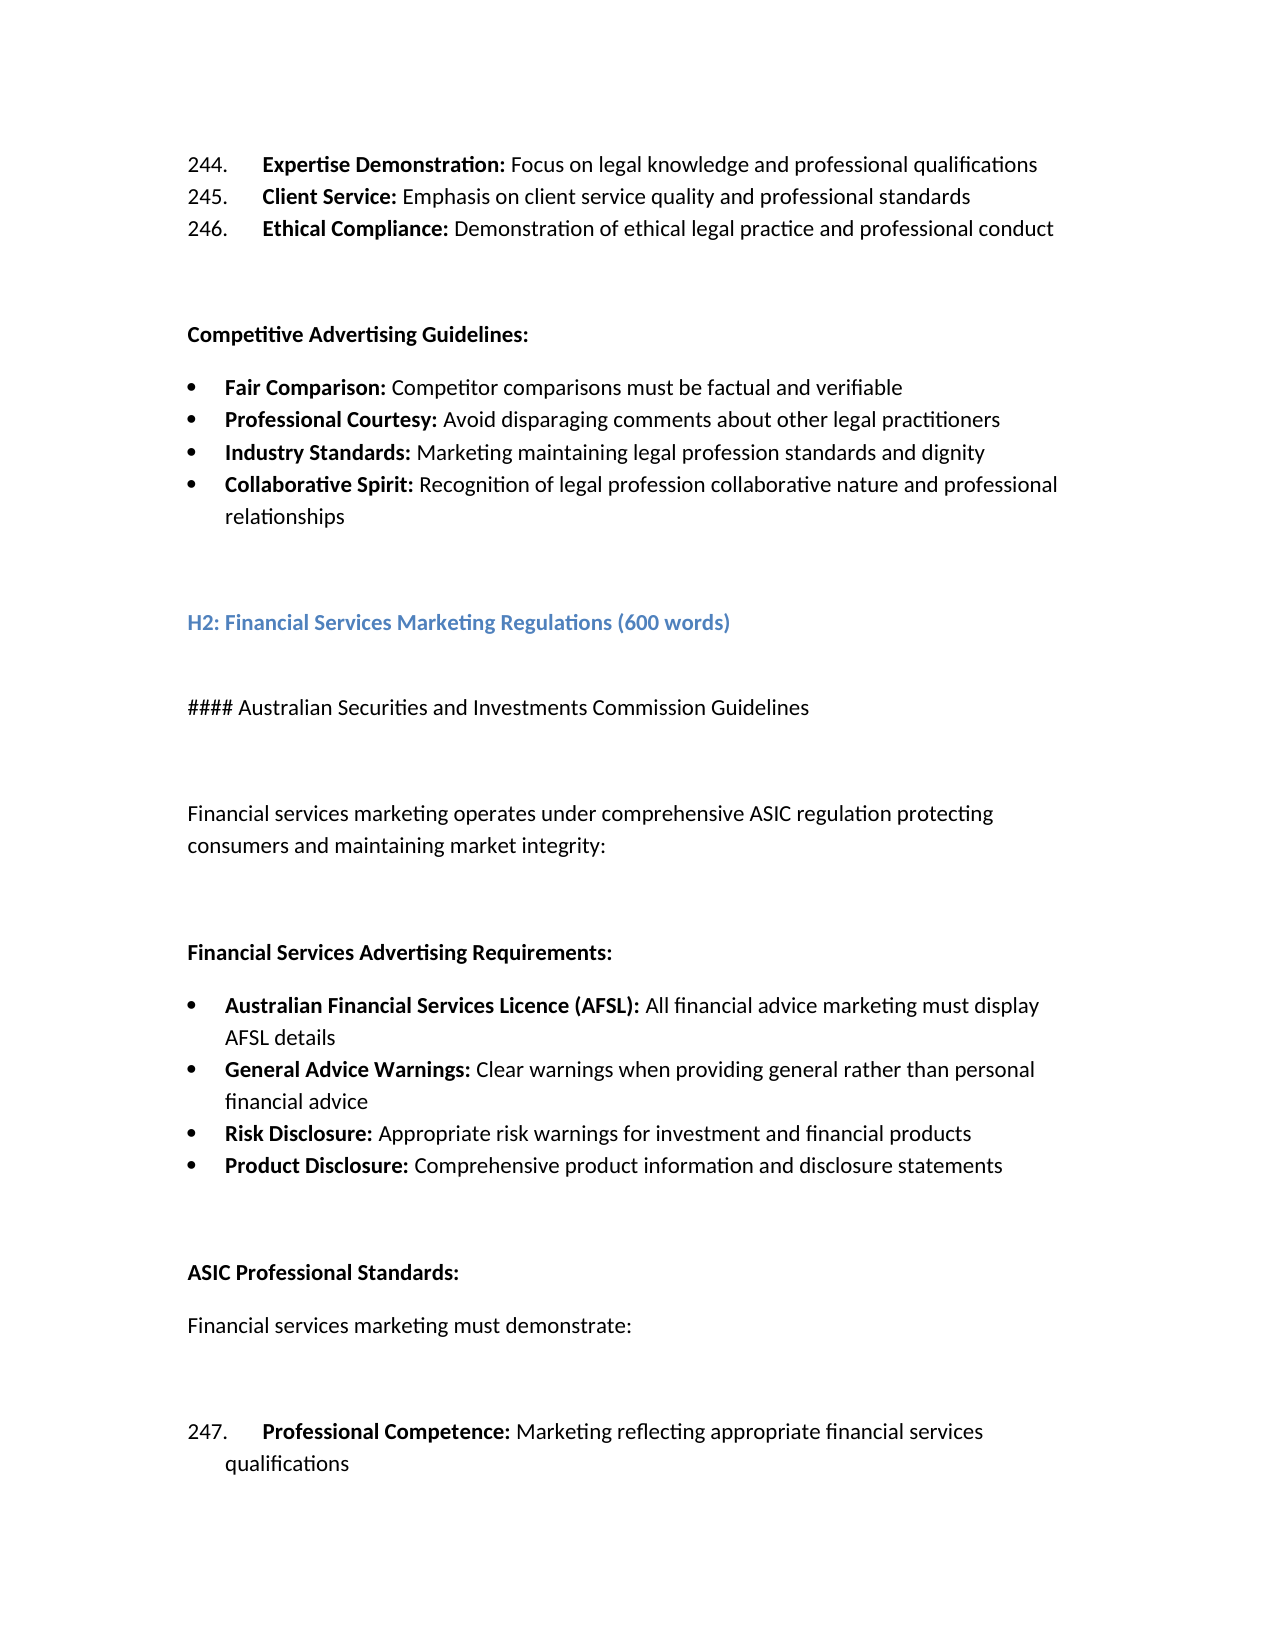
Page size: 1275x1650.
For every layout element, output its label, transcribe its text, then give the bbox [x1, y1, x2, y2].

text Financial services marketing operates under comprehensive ASIC regulation protecting consumers and maintaining market integrity: [187, 799, 1087, 860]
text Financial services marketing must demonstrate: [187, 1311, 1087, 1339]
list Product Disclosure: Comprehensive product information and disclosure statements [187, 1152, 1087, 1180]
list General Advice Warnings: Clear warnings when providing general rather than personal financial advice [187, 1055, 1087, 1115]
list Professional Competence: Marketing reflecting appropriate financial services qualifications [187, 1417, 1087, 1477]
text ASIC Professional Standards: [187, 1258, 1087, 1286]
list Ethical Compliance: Demonstration of ethical legal practice and professional conduct [187, 214, 1087, 242]
list Collaborative Spirit: Recognition of legal profession collaborative nature and professional relationships [187, 470, 1087, 530]
list Australian Financial Services Licence (AFSL): All financial advice marketing must display AFSL details [187, 991, 1087, 1051]
text Financial Services Advertising Requirements: [187, 938, 1087, 966]
list Client Service: Emphasis on client service quality and professional standards [187, 182, 1087, 210]
list Risk Disclosure: Appropriate risk warnings for investment and financial products [187, 1119, 1087, 1147]
subtitle H2: Financial Services Marketing Regulations (600 words) [187, 608, 1087, 636]
list Professional Courtesy: Avoid disparaging comments about other legal practitioners [187, 406, 1087, 434]
list Industry Standards: Marketing maintaining legal profession standards and dignity [187, 438, 1087, 466]
list Expertise Demonstration: Focus on legal knowledge and professional qualifications [187, 150, 1087, 178]
list Fair Comparison: Competitor comparisons must be factual and verifiable [187, 373, 1087, 401]
text Competitive Advertising Guidelines: [187, 320, 1087, 348]
text #### Australian Securities and Investments Commission Guidelines [187, 693, 1087, 721]
